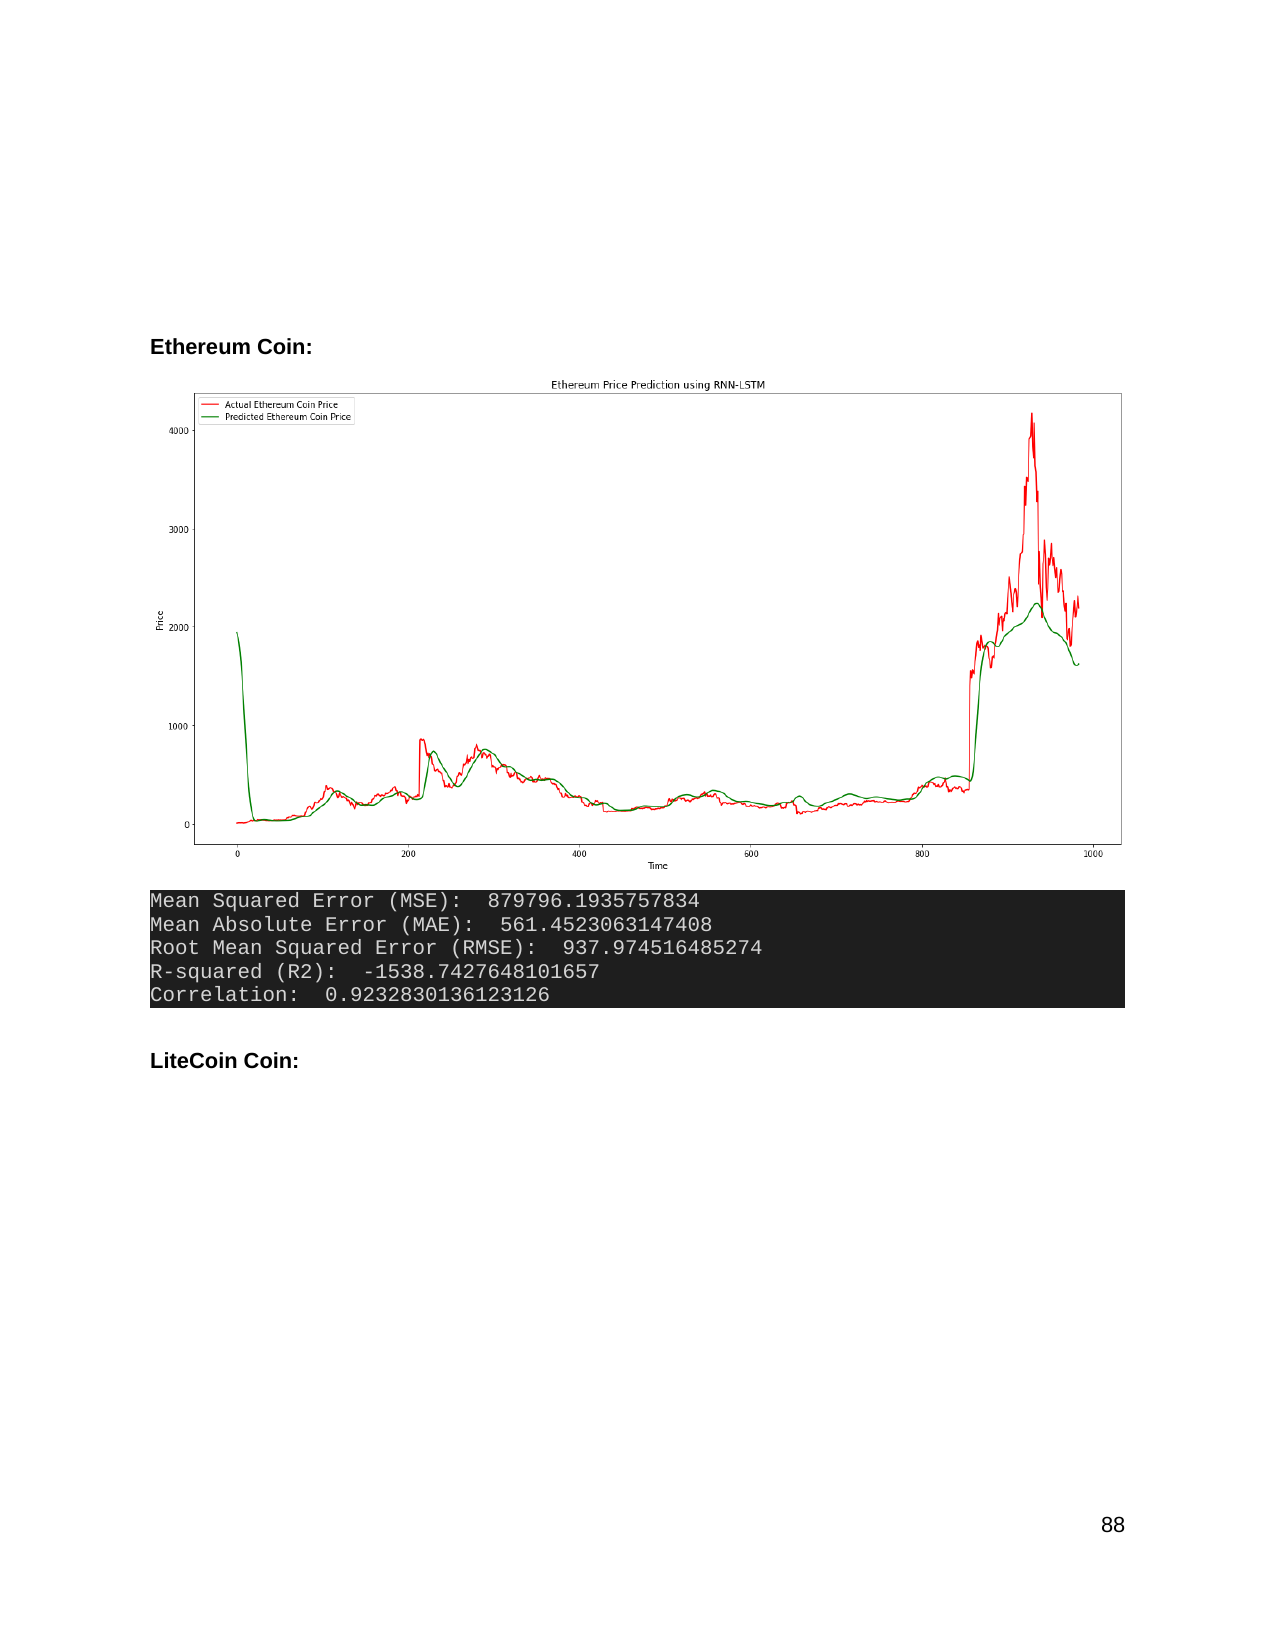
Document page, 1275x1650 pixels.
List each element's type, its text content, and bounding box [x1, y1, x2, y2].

text Correlation: 0.9232830136123126 [150, 984, 1125, 1008]
text Mean Squared Error (MSE): 879796.1935757834 [150, 890, 1125, 913]
text Mean Absolute Error (MAE): 561.4523063147408 [150, 913, 1125, 937]
text Ethereum Coin: [150, 334, 1125, 359]
text Root Mean Squared Error (RMSE): 937.974516485274 [150, 937, 1125, 961]
text LiteCoin Coin: [150, 1048, 1125, 1073]
picture [150, 374, 1125, 875]
text R-squared (R2): -1538.7427648101657 [150, 961, 1125, 984]
